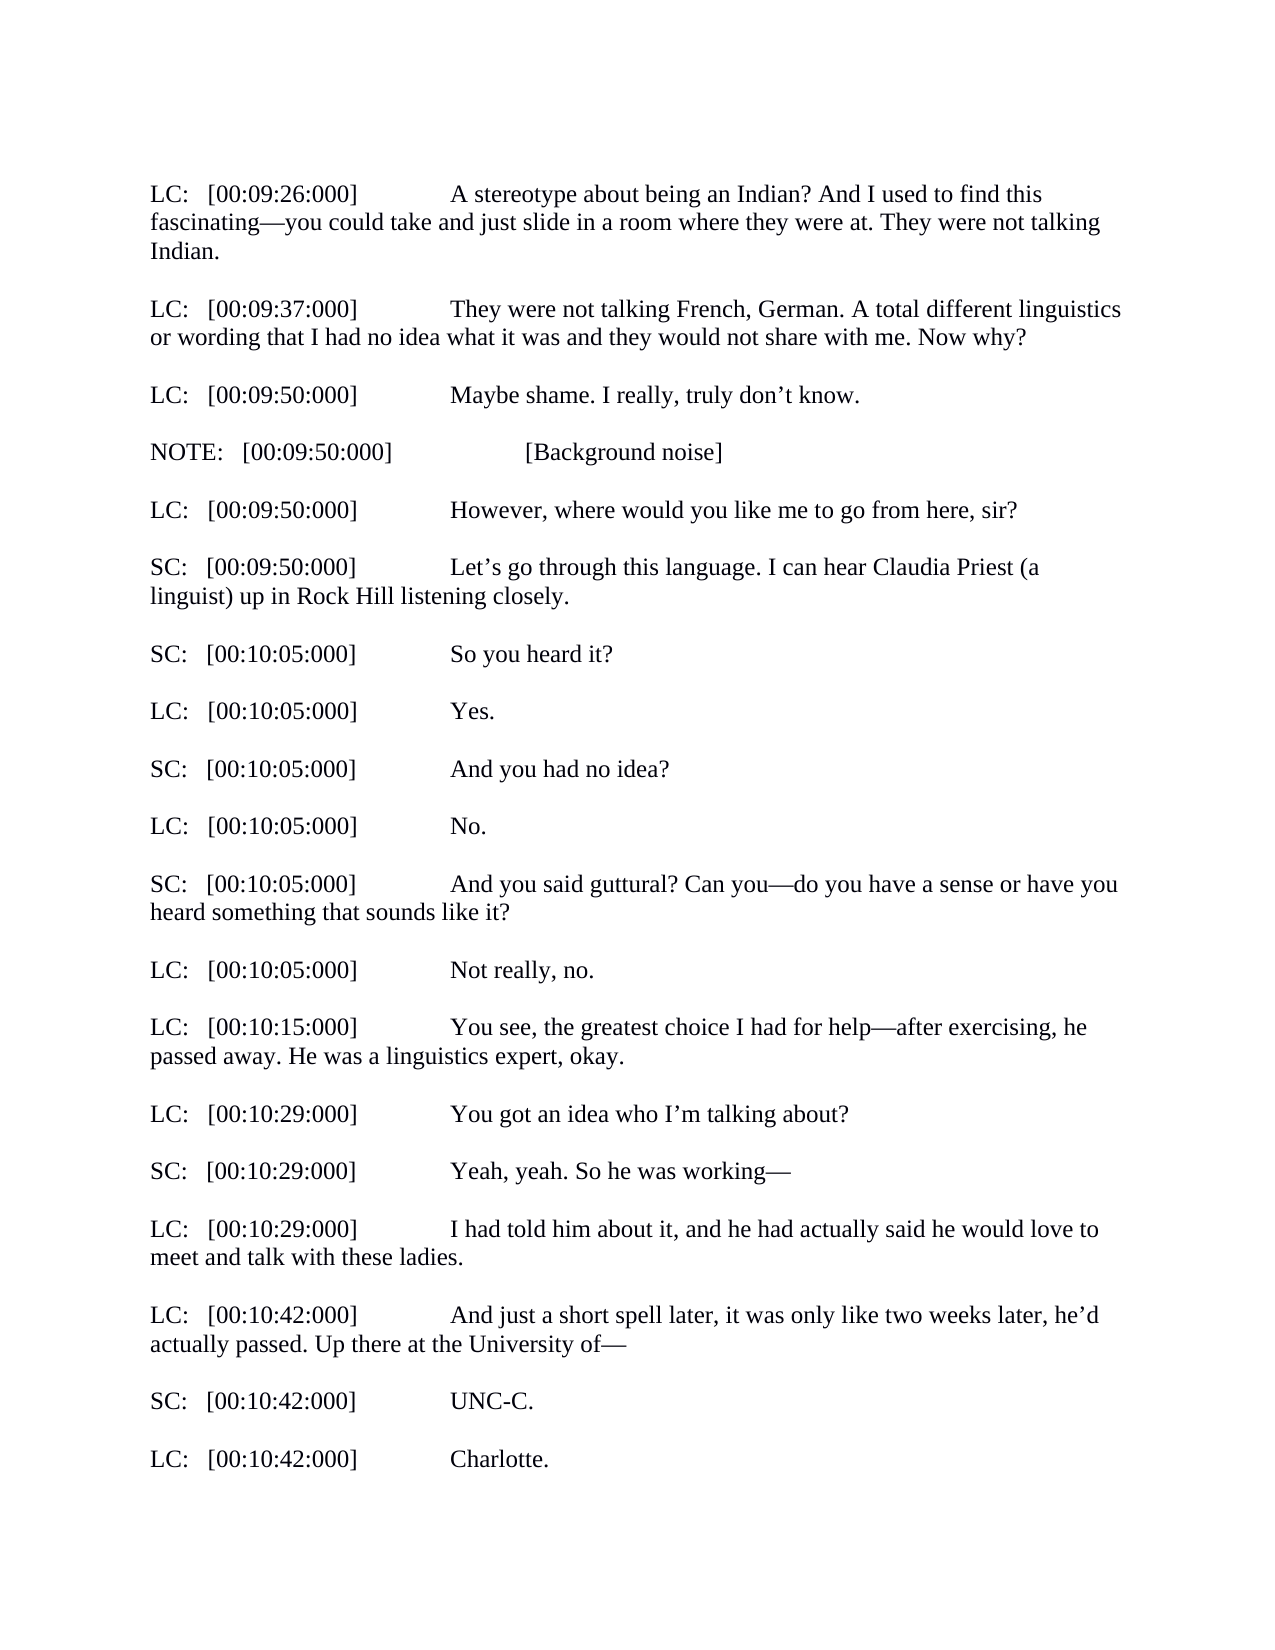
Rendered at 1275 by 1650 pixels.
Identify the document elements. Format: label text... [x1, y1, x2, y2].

text LC: [00:10:42:000] And just a short spell later, it was only like two weeks later, he’d actually passed. Up there at the University of— [150, 1300, 1125, 1357]
text SC: [00:10:42:000] UNC-C. [150, 1386, 1125, 1415]
text SC: [00:10:05:000] So you heard it? [150, 639, 1125, 667]
text SC: [00:10:29:000] Yeah, yeah. So he was working— [150, 1156, 1125, 1185]
text LC: [00:10:05:000] Yes. [150, 696, 1125, 725]
text SC: [00:09:50:000] Let’s go through this language. I can hear Claudia Priest (a linguist) up in Rock Hill listening closely. [150, 552, 1125, 610]
text LC: [00:10:15:000] You see, the greatest choice I had for help—after exercising, he passed away. He was a linguistics expert, okay. [150, 1012, 1125, 1070]
text NOTE: [00:09:50:000] [Background noise] [150, 437, 1125, 466]
text SC: [00:10:05:000] And you had no idea? [150, 754, 1125, 782]
text LC: [00:09:26:000] A stereotype about being an Indian? And I used to find this fascinating—you could take and just slide in a room where they were at. They were not talking Indian. [150, 179, 1125, 265]
text SC: [00:10:05:000] And you said guttural? Can you—do you have a sense or have you heard something that sounds like it? [150, 869, 1125, 926]
text LC: [00:09:50:000] Maybe shame. I really, truly don’t know. [150, 380, 1125, 409]
text LC: [00:10:42:000] Charlotte. [150, 1444, 1125, 1472]
text LC: [00:09:37:000] They were not talking French, German. A total different linguistics or wording that I had no idea what it was and they would not share with me. Now why? [150, 294, 1125, 351]
text LC: [00:10:29:000] You got an idea who I’m talking about? [150, 1099, 1125, 1127]
text LC: [00:10:05:000] No. [150, 811, 1125, 840]
text LC: [00:10:05:000] Not really, no. [150, 955, 1125, 984]
text LC: [00:10:29:000] I had told him about it, and he had actually said he would love to meet and talk with these ladies. [150, 1214, 1125, 1271]
text LC: [00:09:50:000] However, where would you like me to go from here, sir? [150, 495, 1125, 524]
